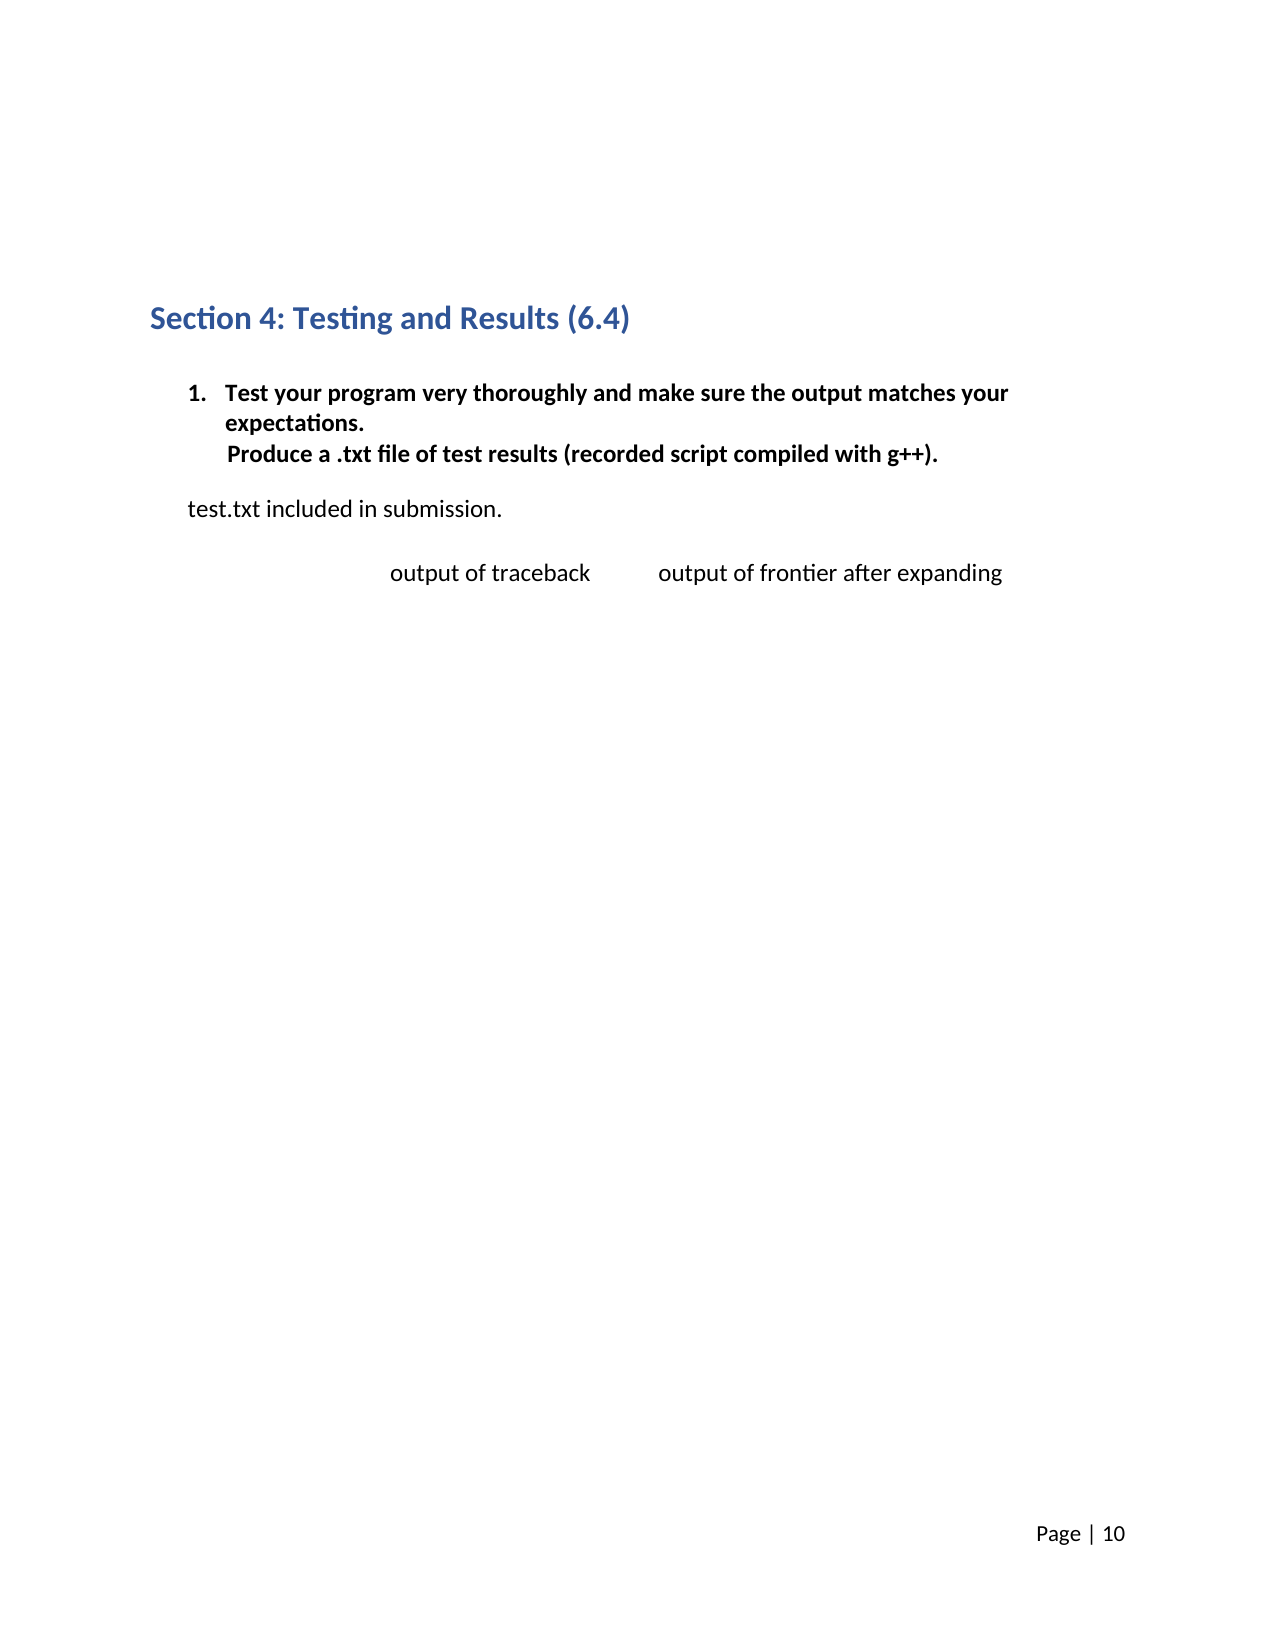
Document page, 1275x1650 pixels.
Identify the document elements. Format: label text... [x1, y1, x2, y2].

list Test your program very thoroughly and make sure the output matches your expectations. [187, 377, 1125, 438]
text test.txt included in submission. output of traceback output of frontier after expanding [187, 493, 1125, 588]
text Produce a .txt file of test results (recorded script compiled with g++). [187, 438, 1125, 468]
subtitle Section 4: Testing and Results (6.4) [150, 297, 1125, 338]
